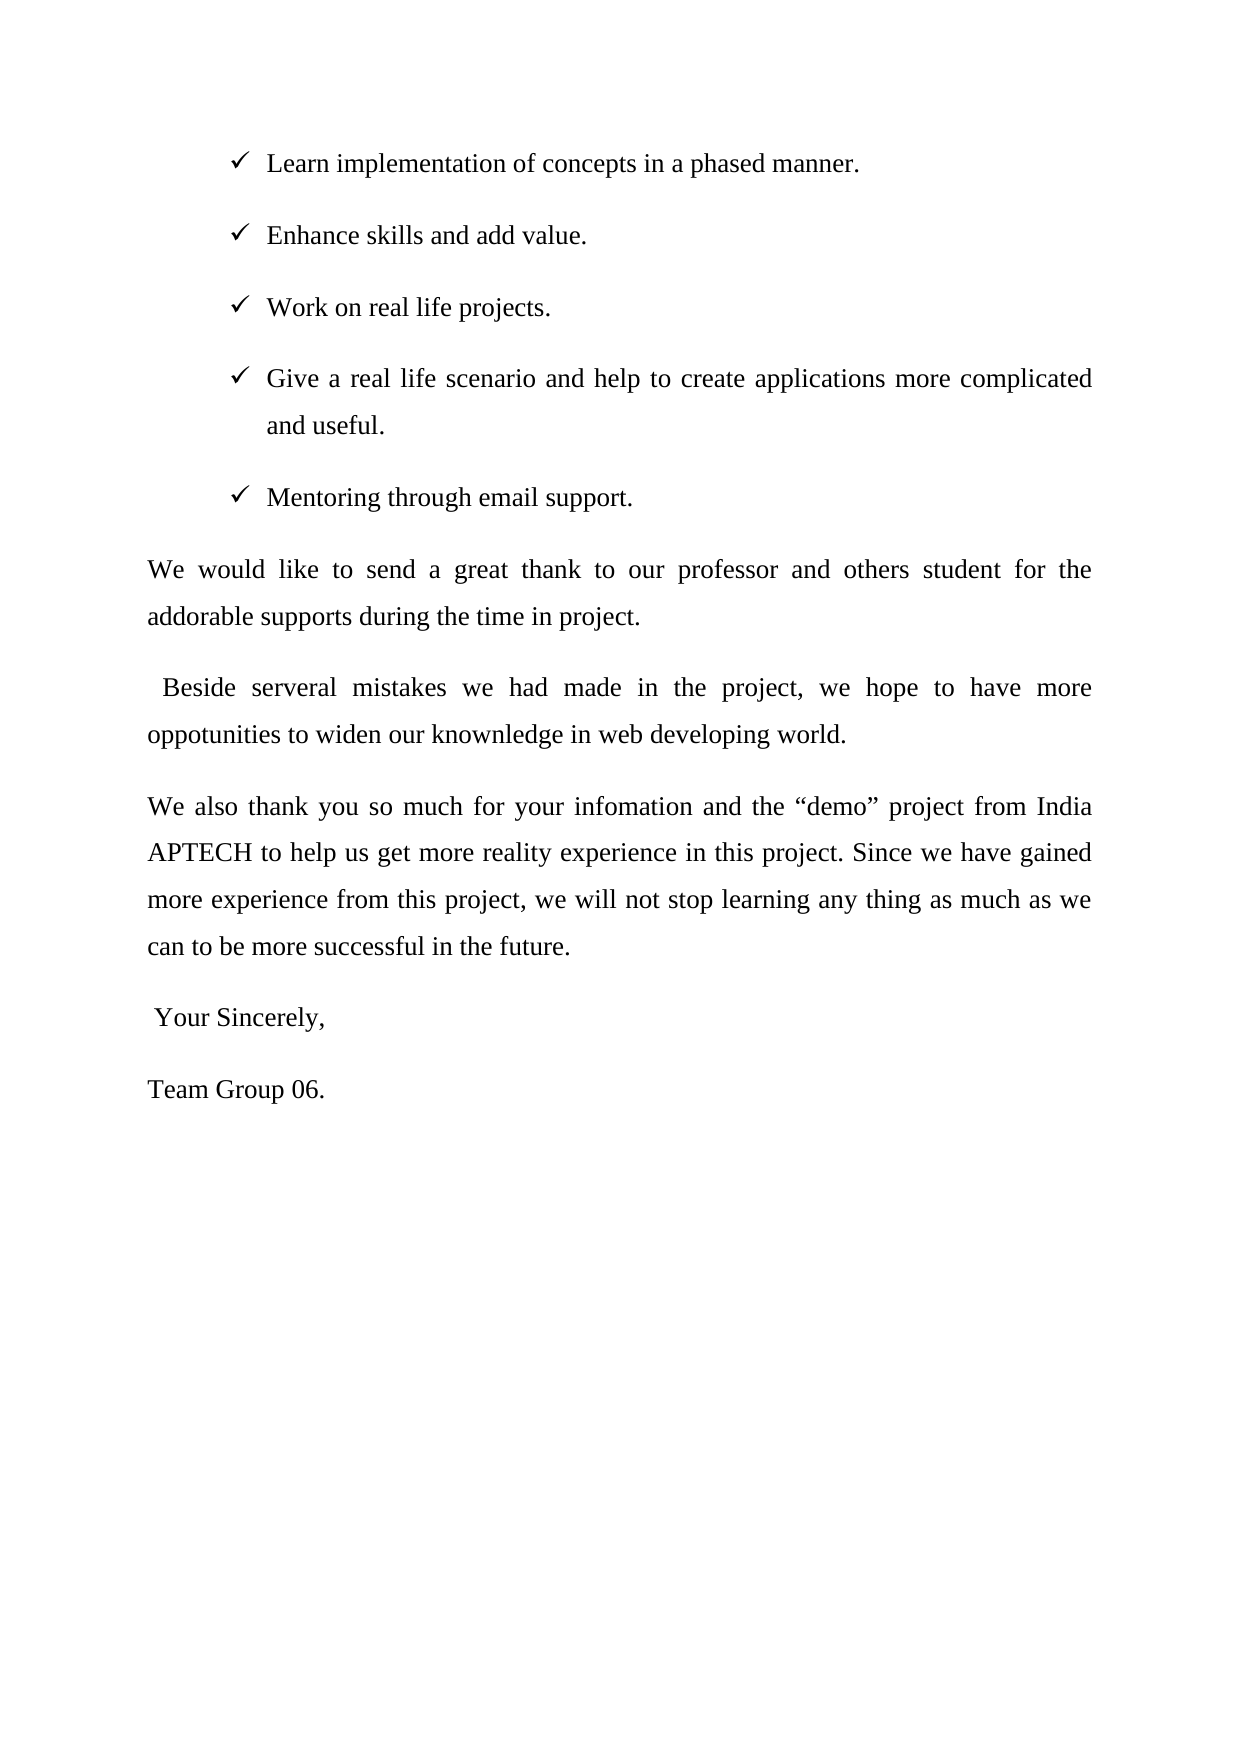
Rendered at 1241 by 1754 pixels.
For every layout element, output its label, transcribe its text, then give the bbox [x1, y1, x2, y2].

text Beside serveral mistakes we had made in the project, we hope to have more oppotunities to widen our knownledge in web developing world. [147, 671, 1093, 749]
list Learn implementation of concepts in a phased manner. [229, 147, 1093, 178]
text We also thank you so much for your infomation and the “demo” project from India APTECH to help us get more reality experience in this project. Since we have gained more experience from this project, we will not stop learning any thing as much as we can to be more successful in the future. [147, 789, 1093, 961]
text We would like to send a great thank to our professor and others student for the addorable supports during the time in project. [147, 553, 1093, 631]
list Mentoring through email support. [229, 481, 1093, 512]
list Enhance skills and add value. [229, 219, 1093, 250]
text Team Group 06. [147, 1073, 1093, 1104]
text Your Sincerely, [147, 1001, 1093, 1032]
list Give a real life scenario and help to create applications more complicated and useful. [229, 363, 1093, 441]
list Work on real life projects. [229, 291, 1093, 322]
